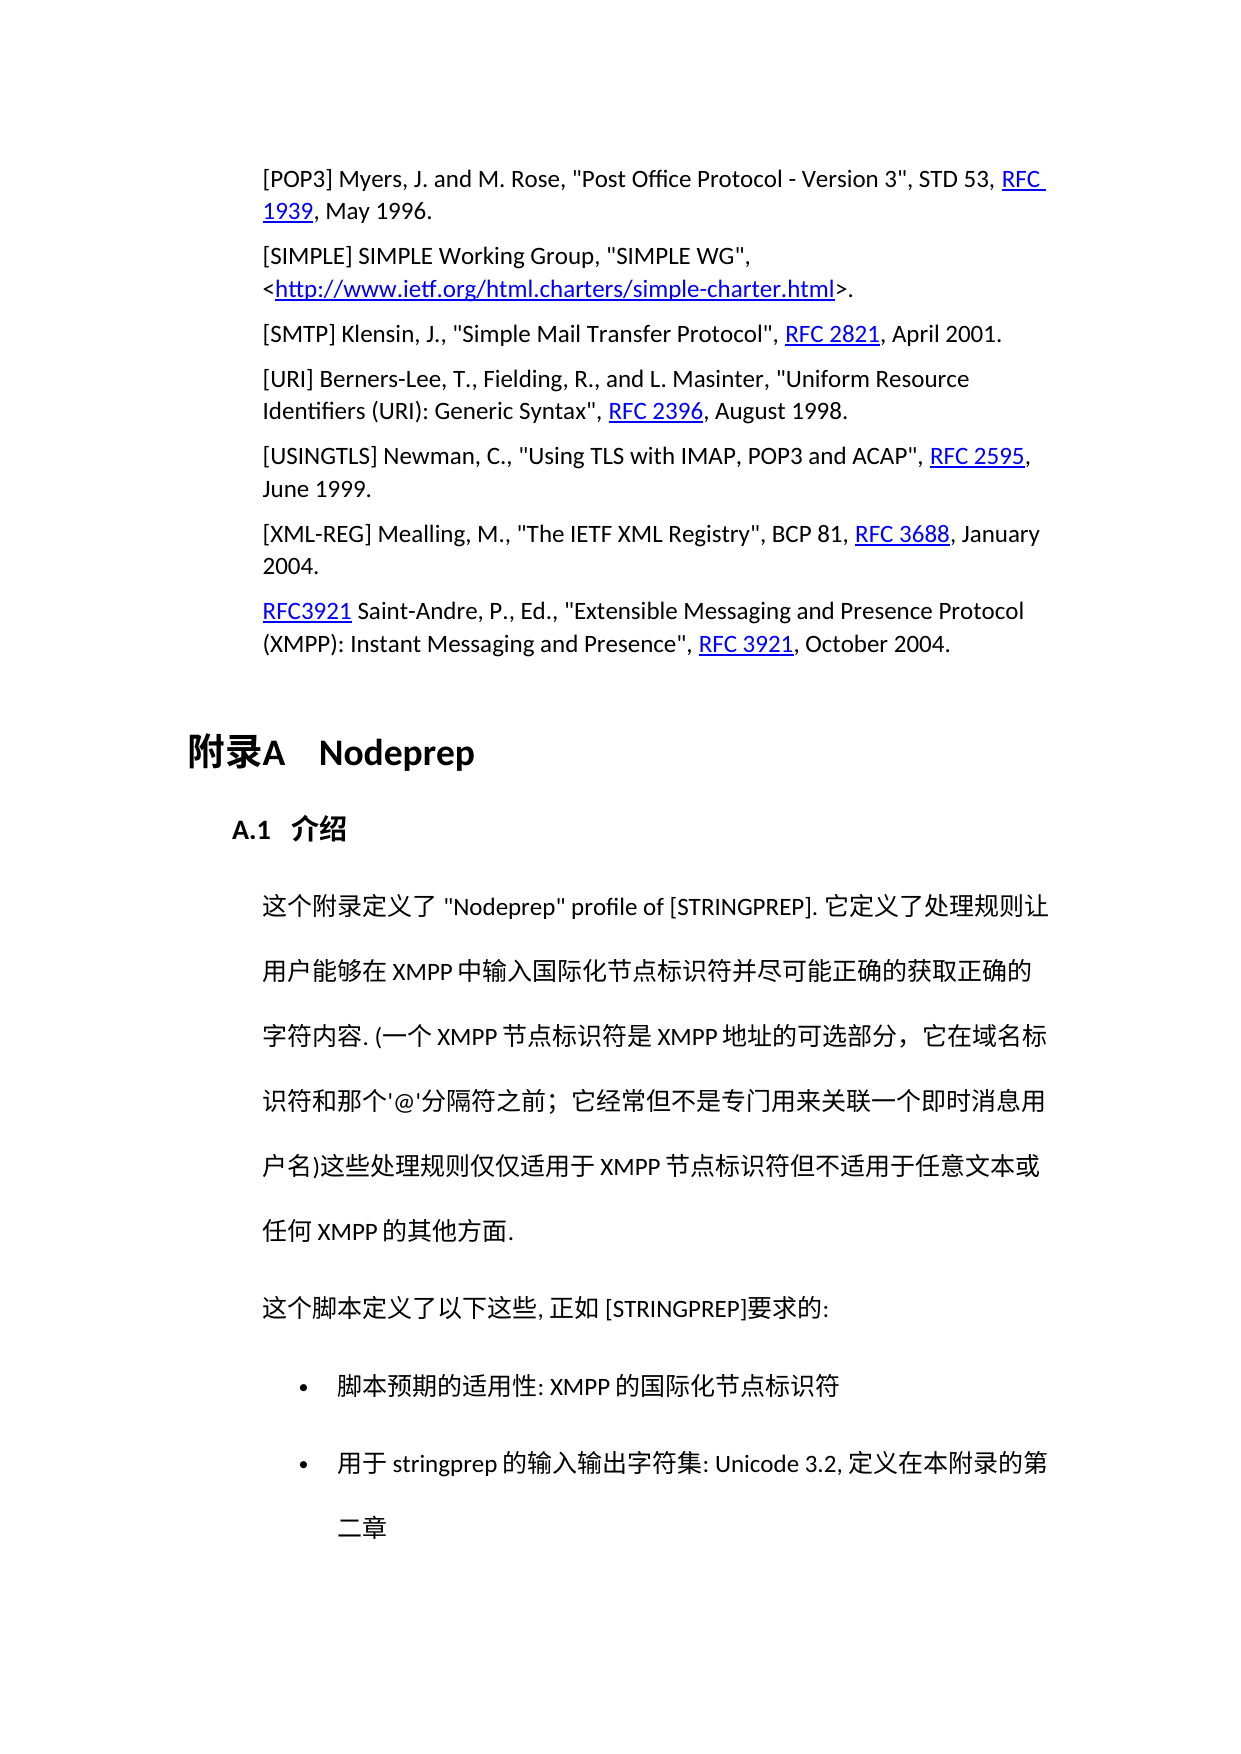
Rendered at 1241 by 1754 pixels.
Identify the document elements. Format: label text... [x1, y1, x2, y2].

text 这个附录定义了 "Nodeprep" profile of [STRINGPREP]. 它定义了处理规则让用户能够在XMPP中输入国际化节点标识符并尽可能正确的获取正确的字符内容. (一个XMPP节点标识符是XMPP地址的可选部分，它在域名标识符和那个'@'分隔符之前；它经常但不是专门用来关联一个即时消息用户名)这些处理规则仅仅适用于XMPP节点标识符但不适用于任意文本或任何XMPP的其他方面. [262, 872, 1053, 1262]
list Nodeprep [187, 717, 1053, 782]
text RFC3921 Saint-Andre, P., Ed., "Extensible Messaging and Presence Protocol (XMPP): Instant Messaging and Presence", RFC 3921, October 2004. [262, 594, 1053, 659]
list 介绍 [232, 794, 1053, 859]
text [SIMPLE] SIMPLE Working Group, "SIMPLE WG", <http://www.ietf.org/html.charters/simple-charter.html>. [262, 239, 1053, 304]
text 这个脚本定义了以下这些, 正如 [STRINGPREP]要求的: [262, 1274, 1053, 1339]
text [POP3] Myers, J. and M. Rose, "Post Office Protocol - Version 3", STD 53, RFC 1939, May 1996. [262, 162, 1053, 227]
text [URI] Berners-Lee, T., Fielding, R., and L. Masinter, "Uniform Resource Identifiers (URI): Generic Syntax", RFC 2396, August 1998. [262, 362, 1053, 427]
text [XML-REG] Mealling, M., "The IETF XML Registry", BCP 81, RFC 3688, January 2004. [262, 517, 1053, 582]
list 用于stringprep的输入输出字符集: Unicode 3.2, 定义在本附录的第二章 [300, 1429, 1053, 1559]
list 脚本预期的适用性: XMPP的国际化节点标识符 [300, 1352, 1053, 1417]
text [USINGTLS] Newman, C., "Using TLS with IMAP, POP3 and ACAP", RFC 2595, June 1999. [262, 439, 1053, 504]
text [SMTP] Klensin, J., "Simple Mail Transfer Protocol", RFC 2821, April 2001. [262, 317, 1053, 349]
